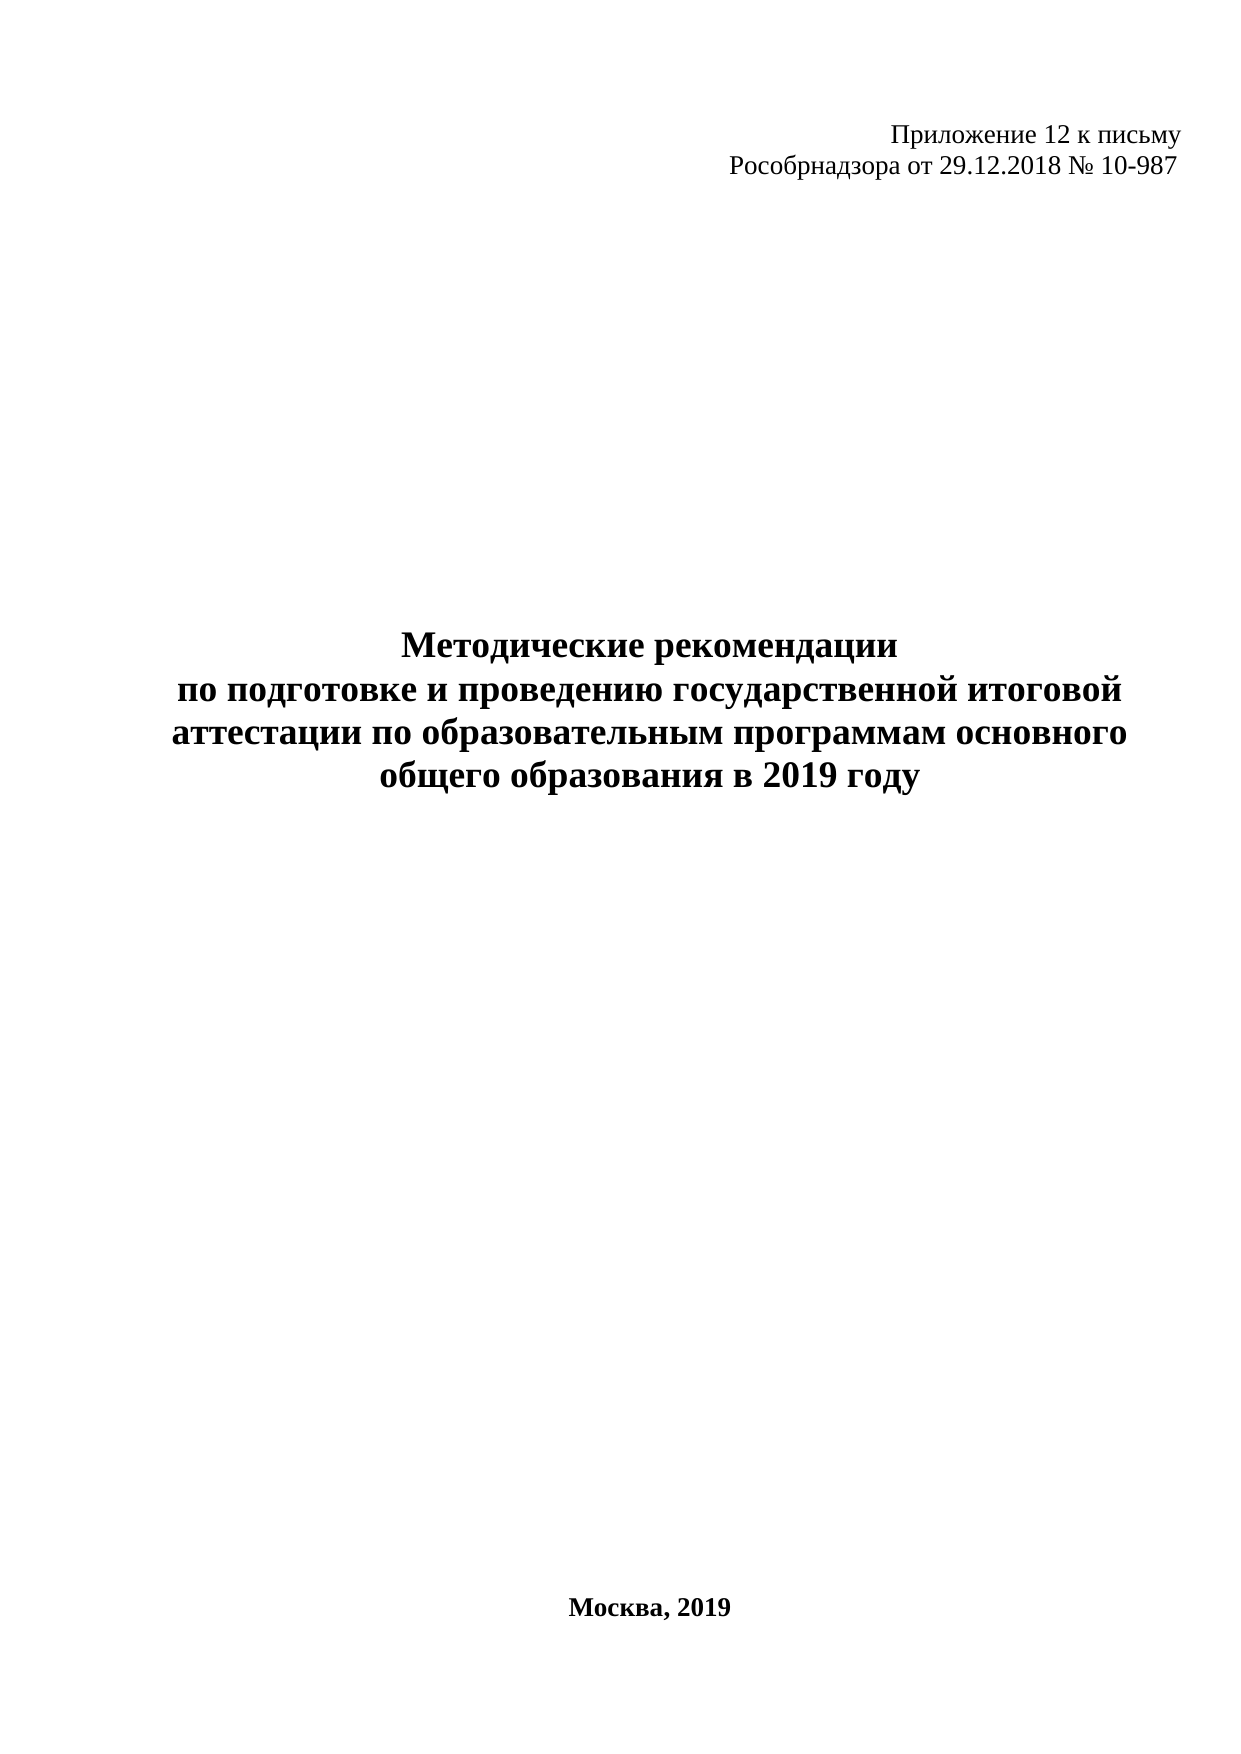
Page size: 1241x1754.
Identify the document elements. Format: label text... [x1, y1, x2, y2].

text Москва, 2019 [118, 1591, 1181, 1622]
text по подготовке и проведению государственной итоговой аттестации по образовательным программам основного общего образования в 2019 году [118, 666, 1181, 795]
text Методические рекомендации [118, 623, 1181, 666]
text Приложение 12 к письму [118, 118, 1181, 149]
text Рособрнадзора от 29.12.2018 № 10-987 [118, 149, 1181, 180]
